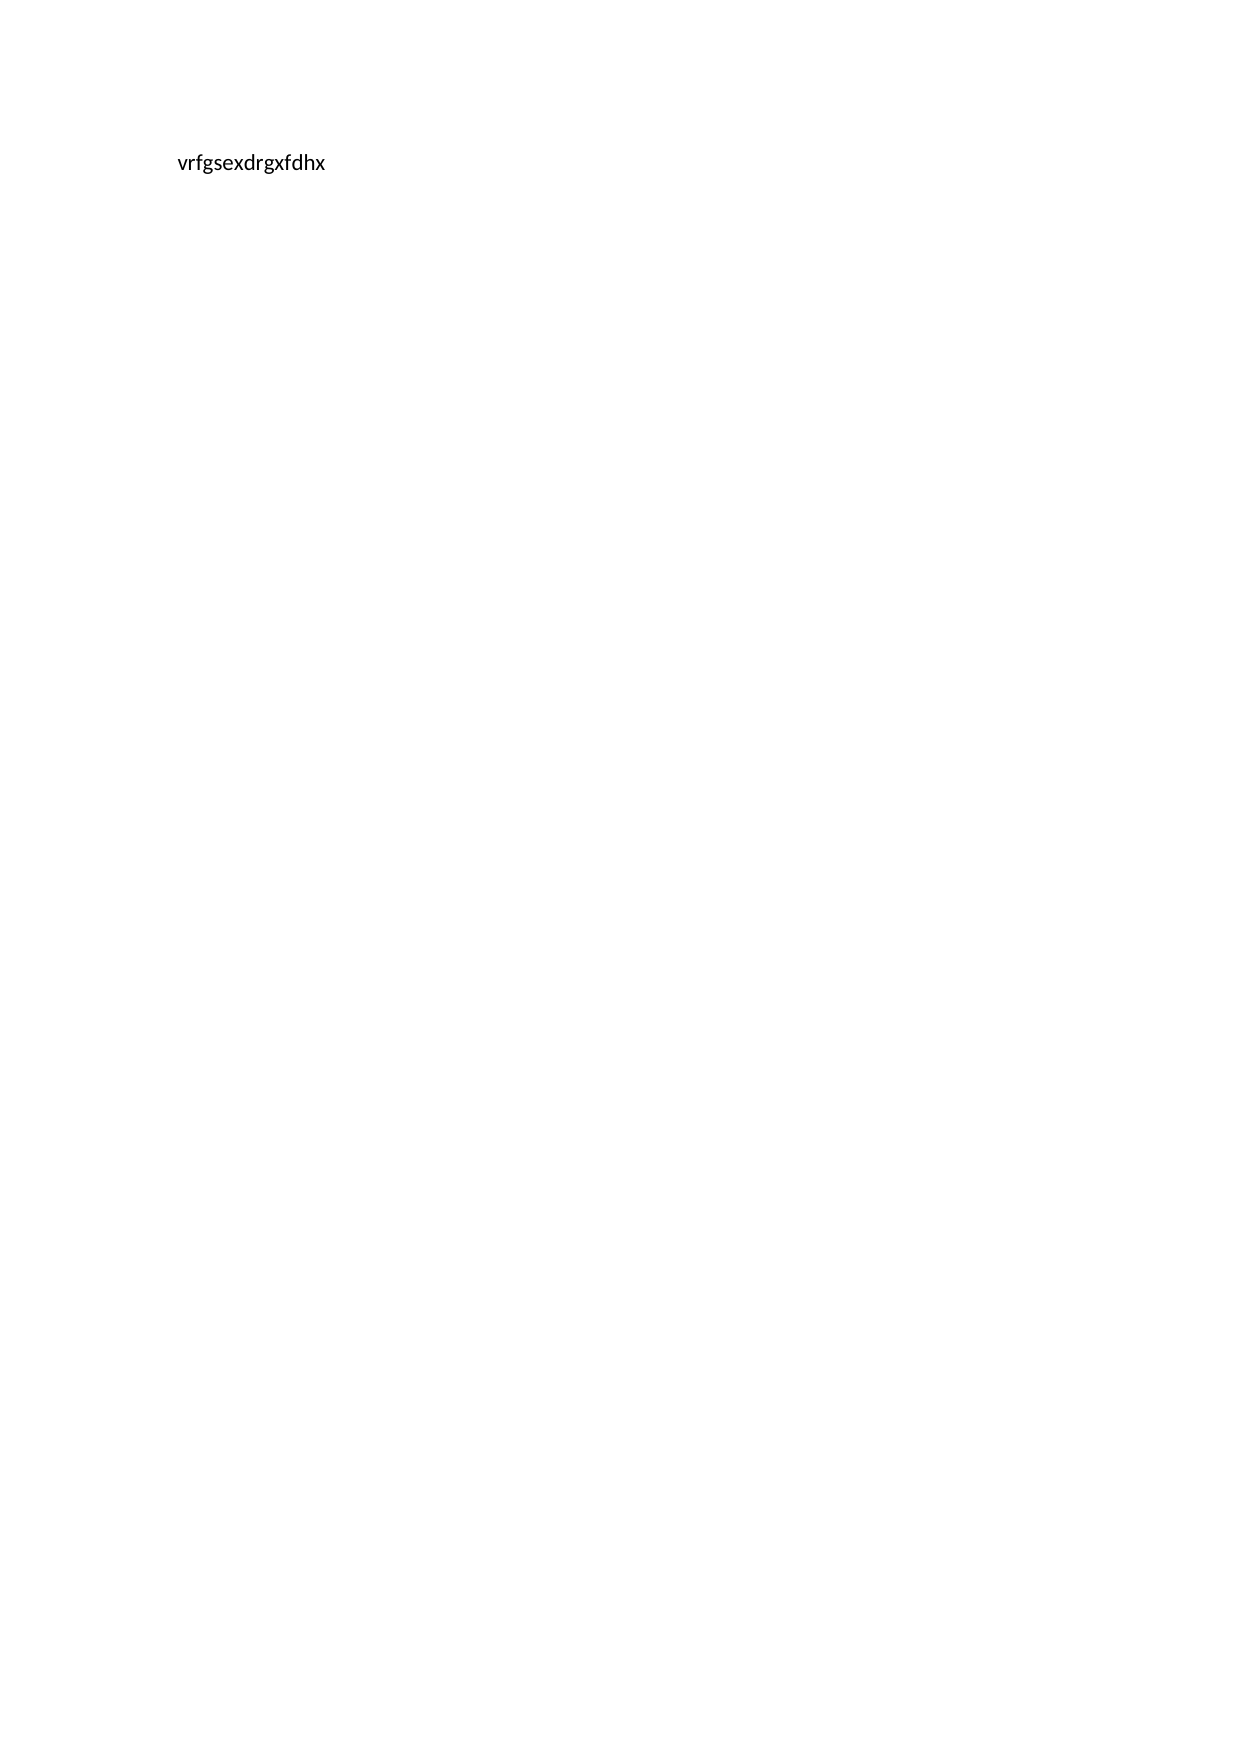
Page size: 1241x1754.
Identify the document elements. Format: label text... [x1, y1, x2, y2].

text vrfgsexdrgxfdhx [177, 148, 1063, 176]
